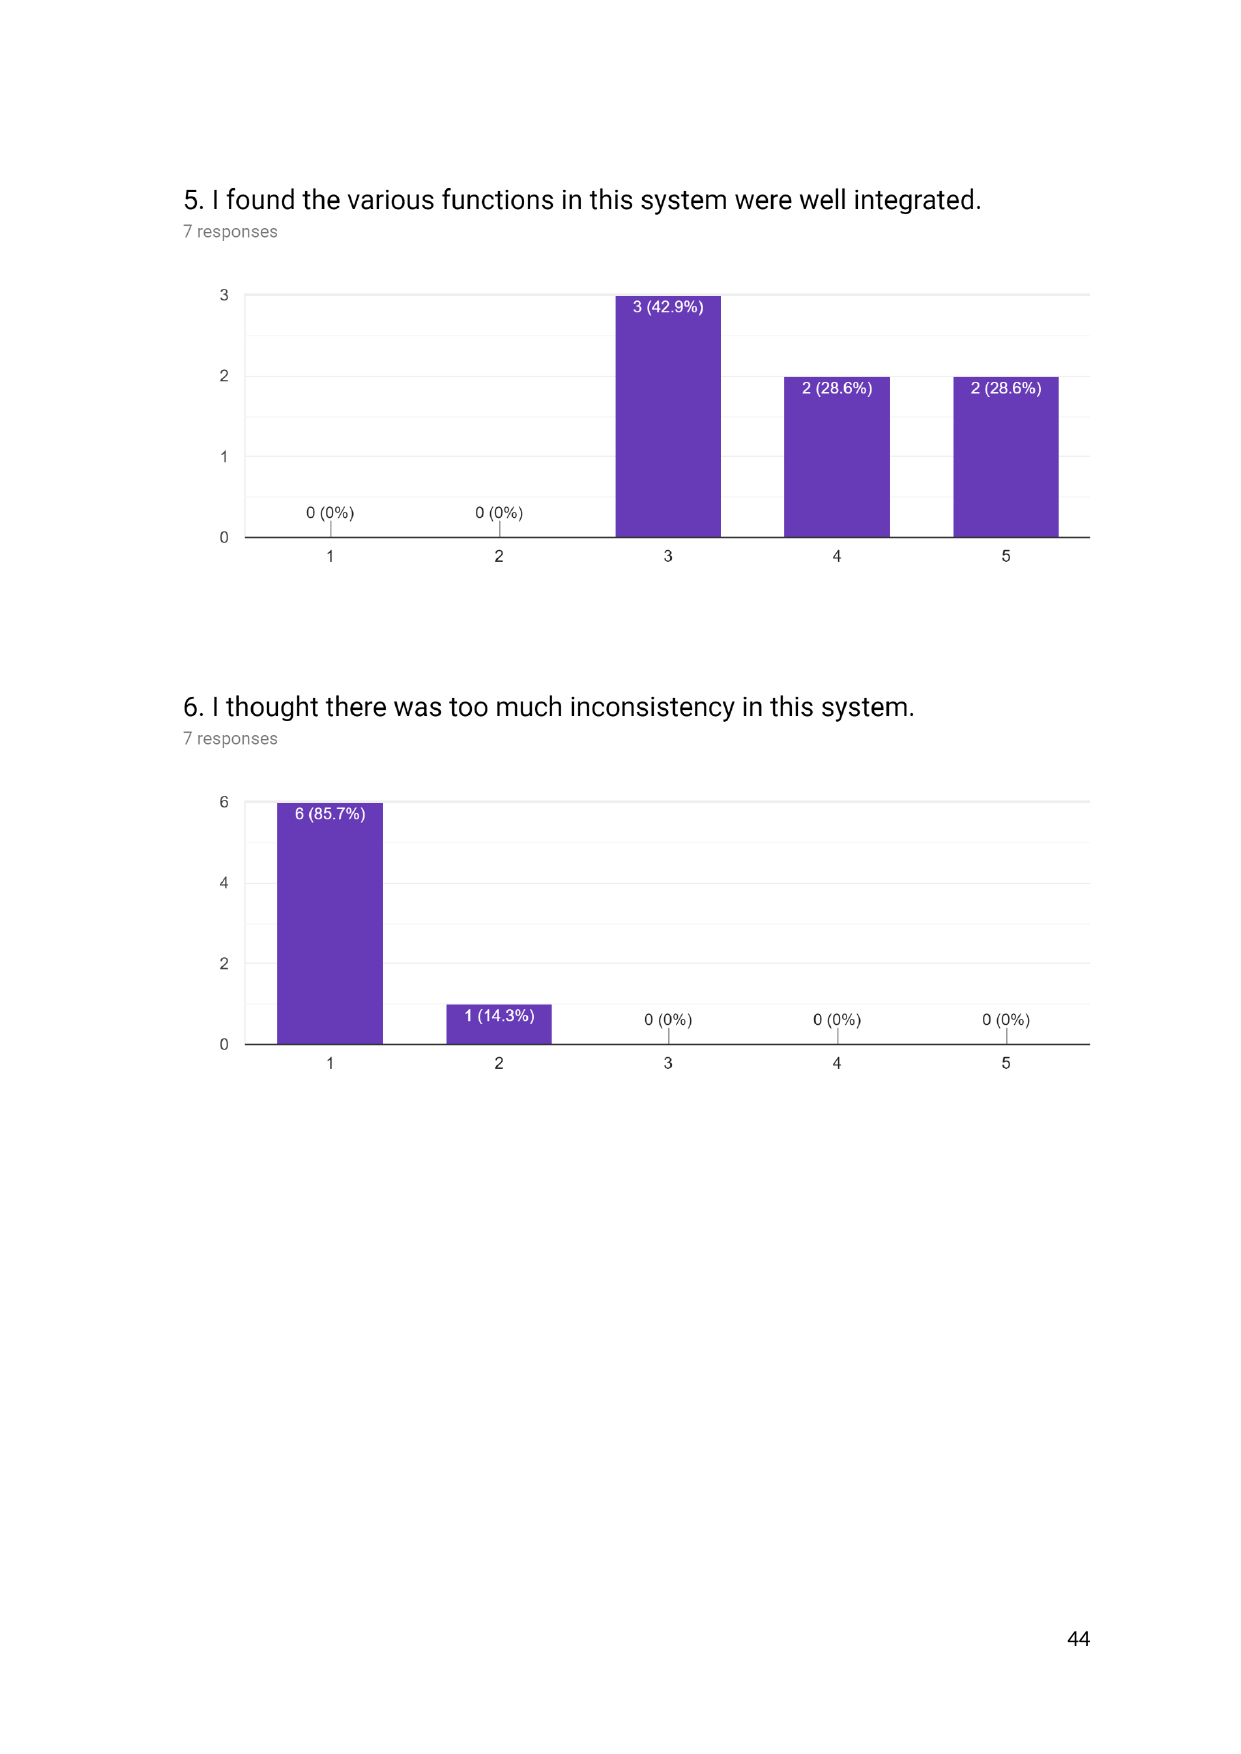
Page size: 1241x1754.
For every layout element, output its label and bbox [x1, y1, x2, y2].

picture [150, 150, 1091, 638]
picture [150, 656, 1091, 1145]
